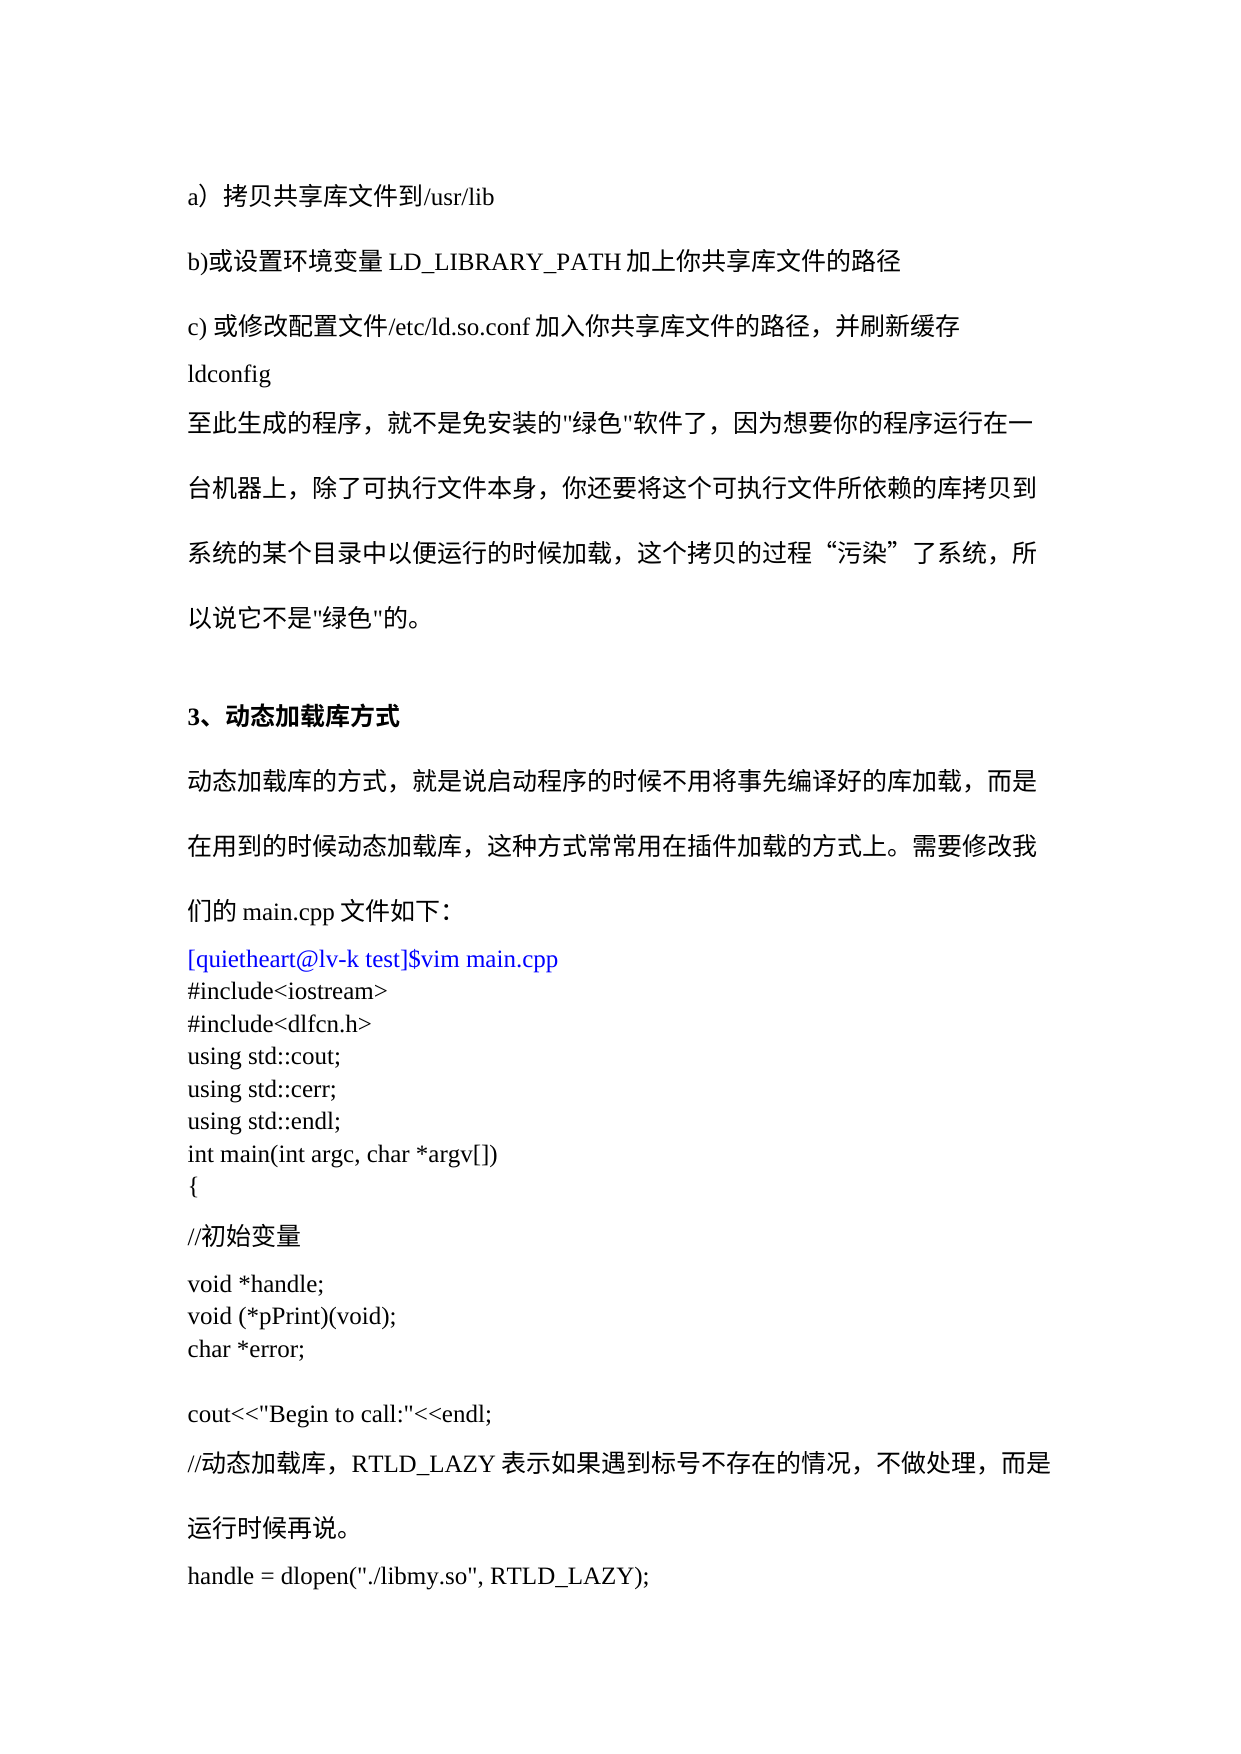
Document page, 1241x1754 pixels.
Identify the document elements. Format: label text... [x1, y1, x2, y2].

text a）拷贝共享库文件到/usr/lib [187, 162, 1053, 227]
text //动态加载库，RTLD_LAZY表示如果遇到标号不存在的情况，不做处理，而是运行时候再说。 [187, 1429, 1053, 1559]
text cout<<"Begin to call:"<<endl; [187, 1397, 1053, 1429]
text c) 或修改配置文件/etc/ld.so.conf加入你共享库文件的路径，并刷新缓存ldconfig [187, 292, 1053, 389]
text 至此生成的程序，就不是免安装的"绿色"软件了，因为想要你的程序运行在一台机器上，除了可执行文件本身，你还要将这个可执行文件所依赖的库拷贝到系统的某个目录中以便运行的时候加载，这个拷贝的过程“污染”了系统，所以说它不是"绿色"的。 [187, 389, 1053, 649]
text int main(int argc, char *argv[]) [187, 1137, 1053, 1169]
text [quietheart@lv-k test]$vim main.cpp [187, 942, 1053, 974]
text #include<iostream> [187, 974, 1053, 1007]
text #include<dlfcn.h> [187, 1007, 1053, 1039]
text void (*pPrint)(void); [187, 1299, 1053, 1332]
text using std::cerr; [187, 1072, 1053, 1104]
text using std::endl; [187, 1104, 1053, 1137]
text { [187, 1169, 1053, 1202]
text using std::cout; [187, 1039, 1053, 1072]
text char *error; [187, 1332, 1053, 1364]
text handle = dlopen("./libmy.so", RTLD_LAZY); [187, 1559, 1053, 1592]
text void *handle; [187, 1267, 1053, 1299]
text b)或设置环境变量LD_LIBRARY_PATH加上你共享库文件的路径 [187, 227, 1053, 292]
text //初始变量 [187, 1202, 1053, 1267]
text 3、动态加载库方式 [187, 682, 1053, 747]
text 动态加载库的方式，就是说启动程序的时候不用将事先编译好的库加载，而是在用到的时候动态加载库，这种方式常常用在插件加载的方式上。需要修改我们的main.cpp文件如下： [187, 747, 1053, 942]
